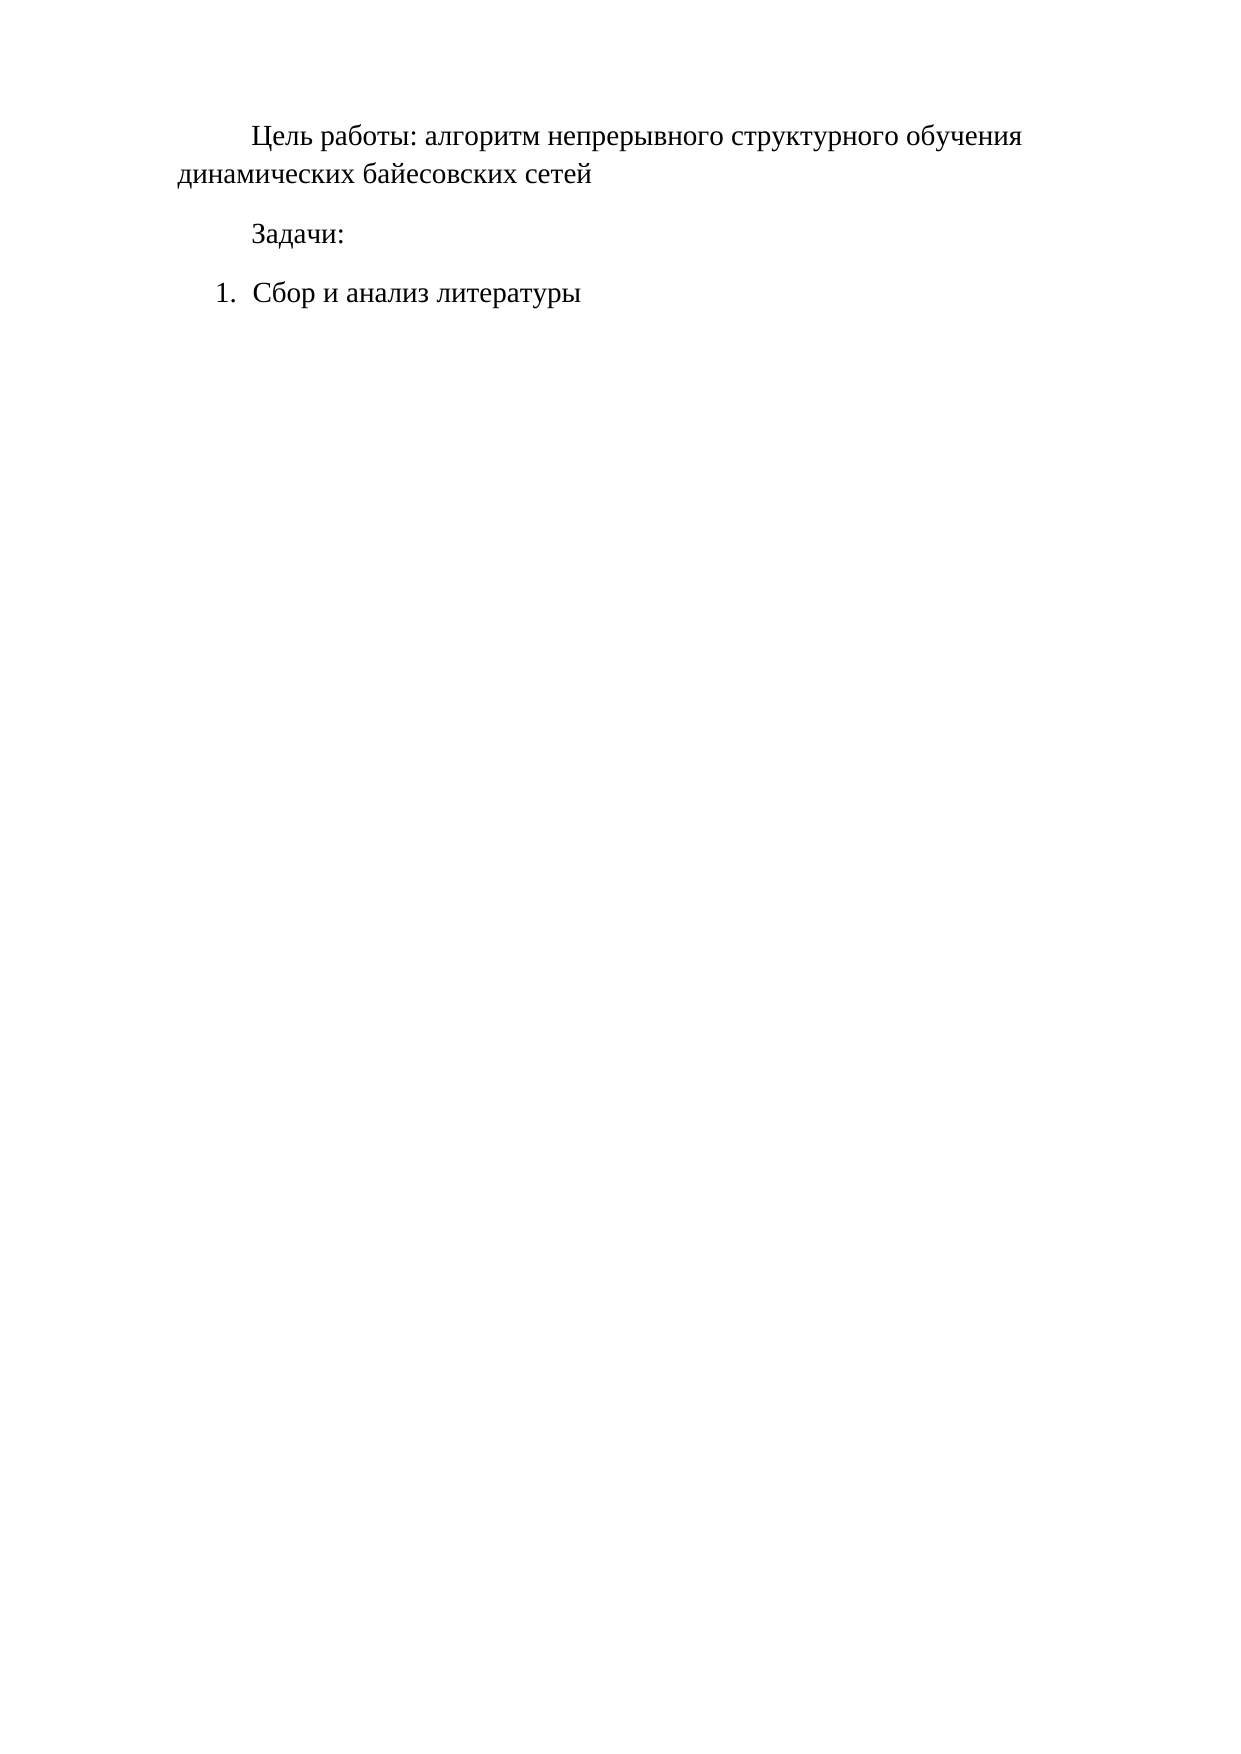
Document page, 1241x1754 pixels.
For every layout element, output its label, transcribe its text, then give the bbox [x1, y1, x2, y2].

text Цель работы: алгоритм непрерывного структурного обучения динамических байесовских сетей [177, 118, 1152, 190]
list Сбор и анализ литературы [215, 275, 1152, 309]
text Задачи: [177, 216, 1152, 249]
